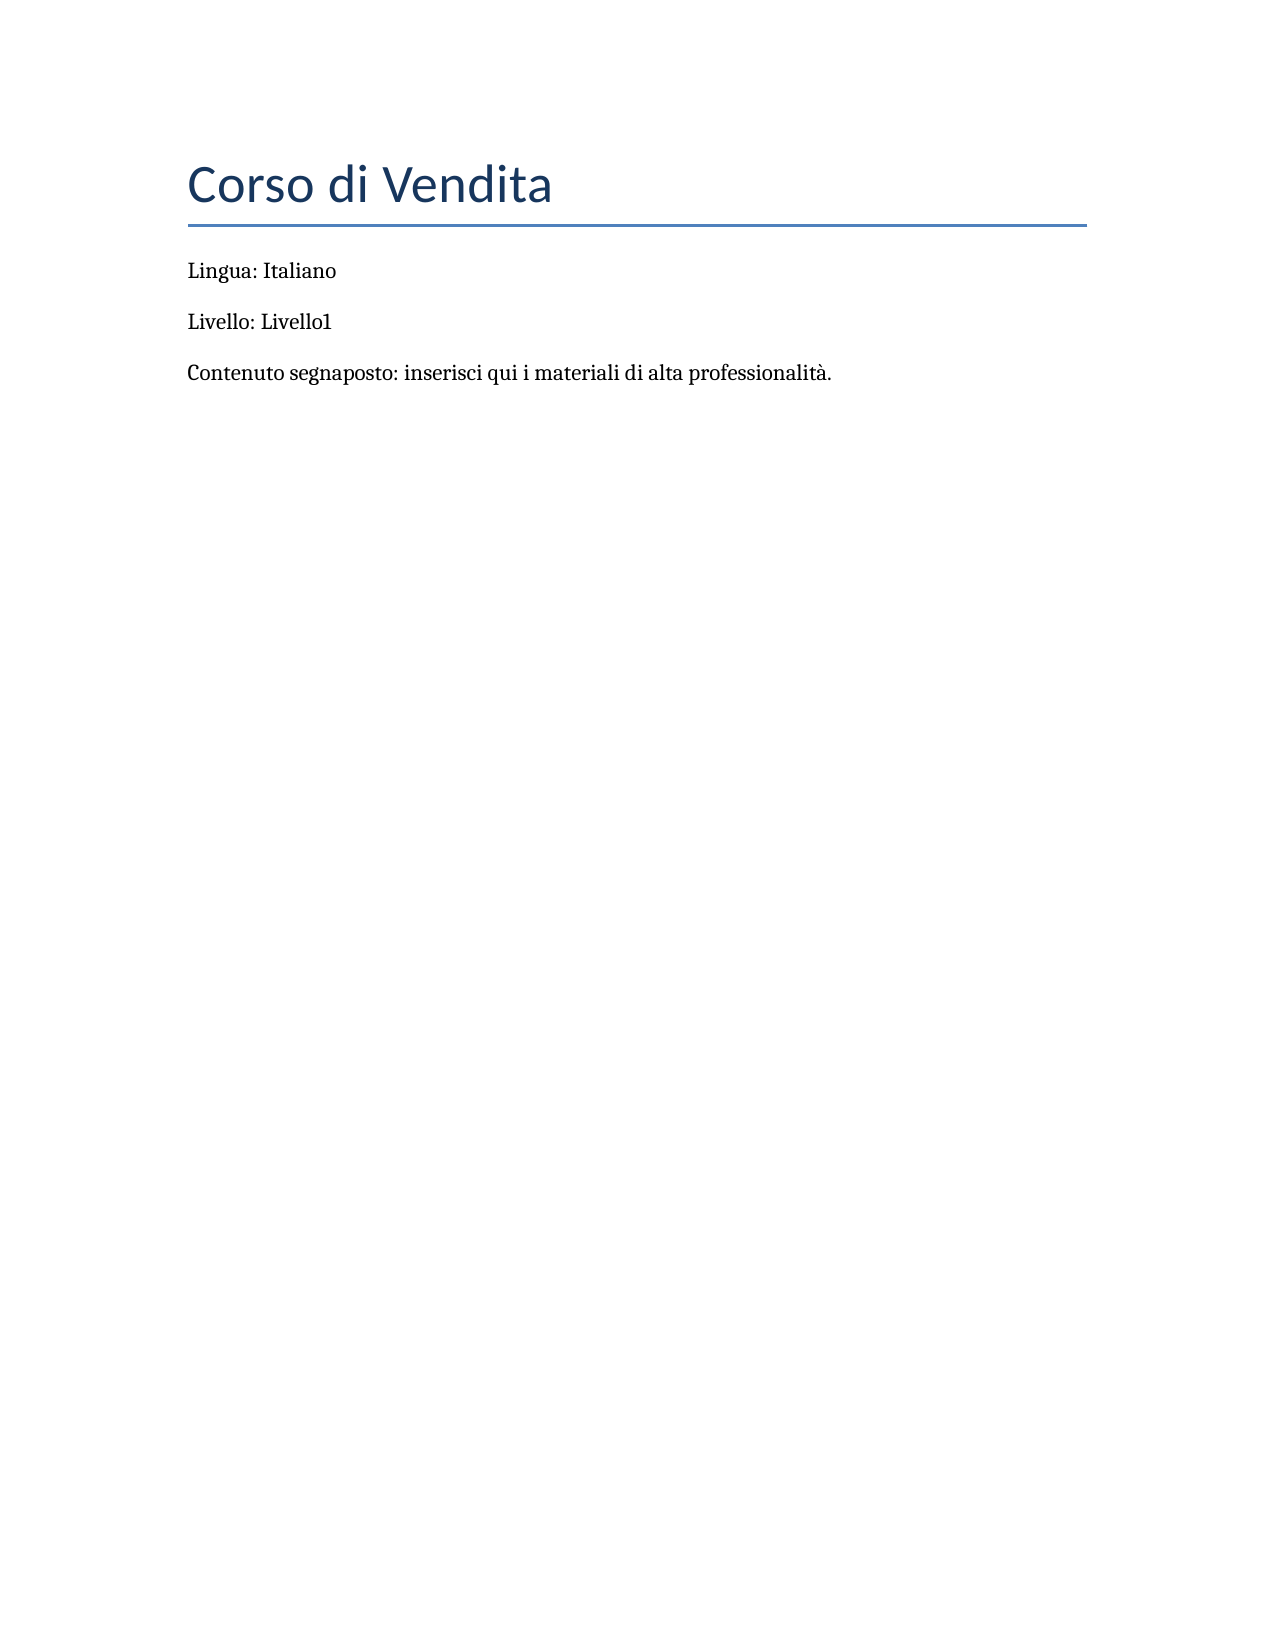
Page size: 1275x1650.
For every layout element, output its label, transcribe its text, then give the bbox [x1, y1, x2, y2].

text Contenuto segnaposto: inserisci qui i materiali di alta professionalità. [187, 360, 1087, 386]
text Lingua: Italiano [187, 258, 1087, 284]
title Corso di Vendita [187, 150, 1087, 227]
text Livello: Livello1 [187, 309, 1087, 335]
